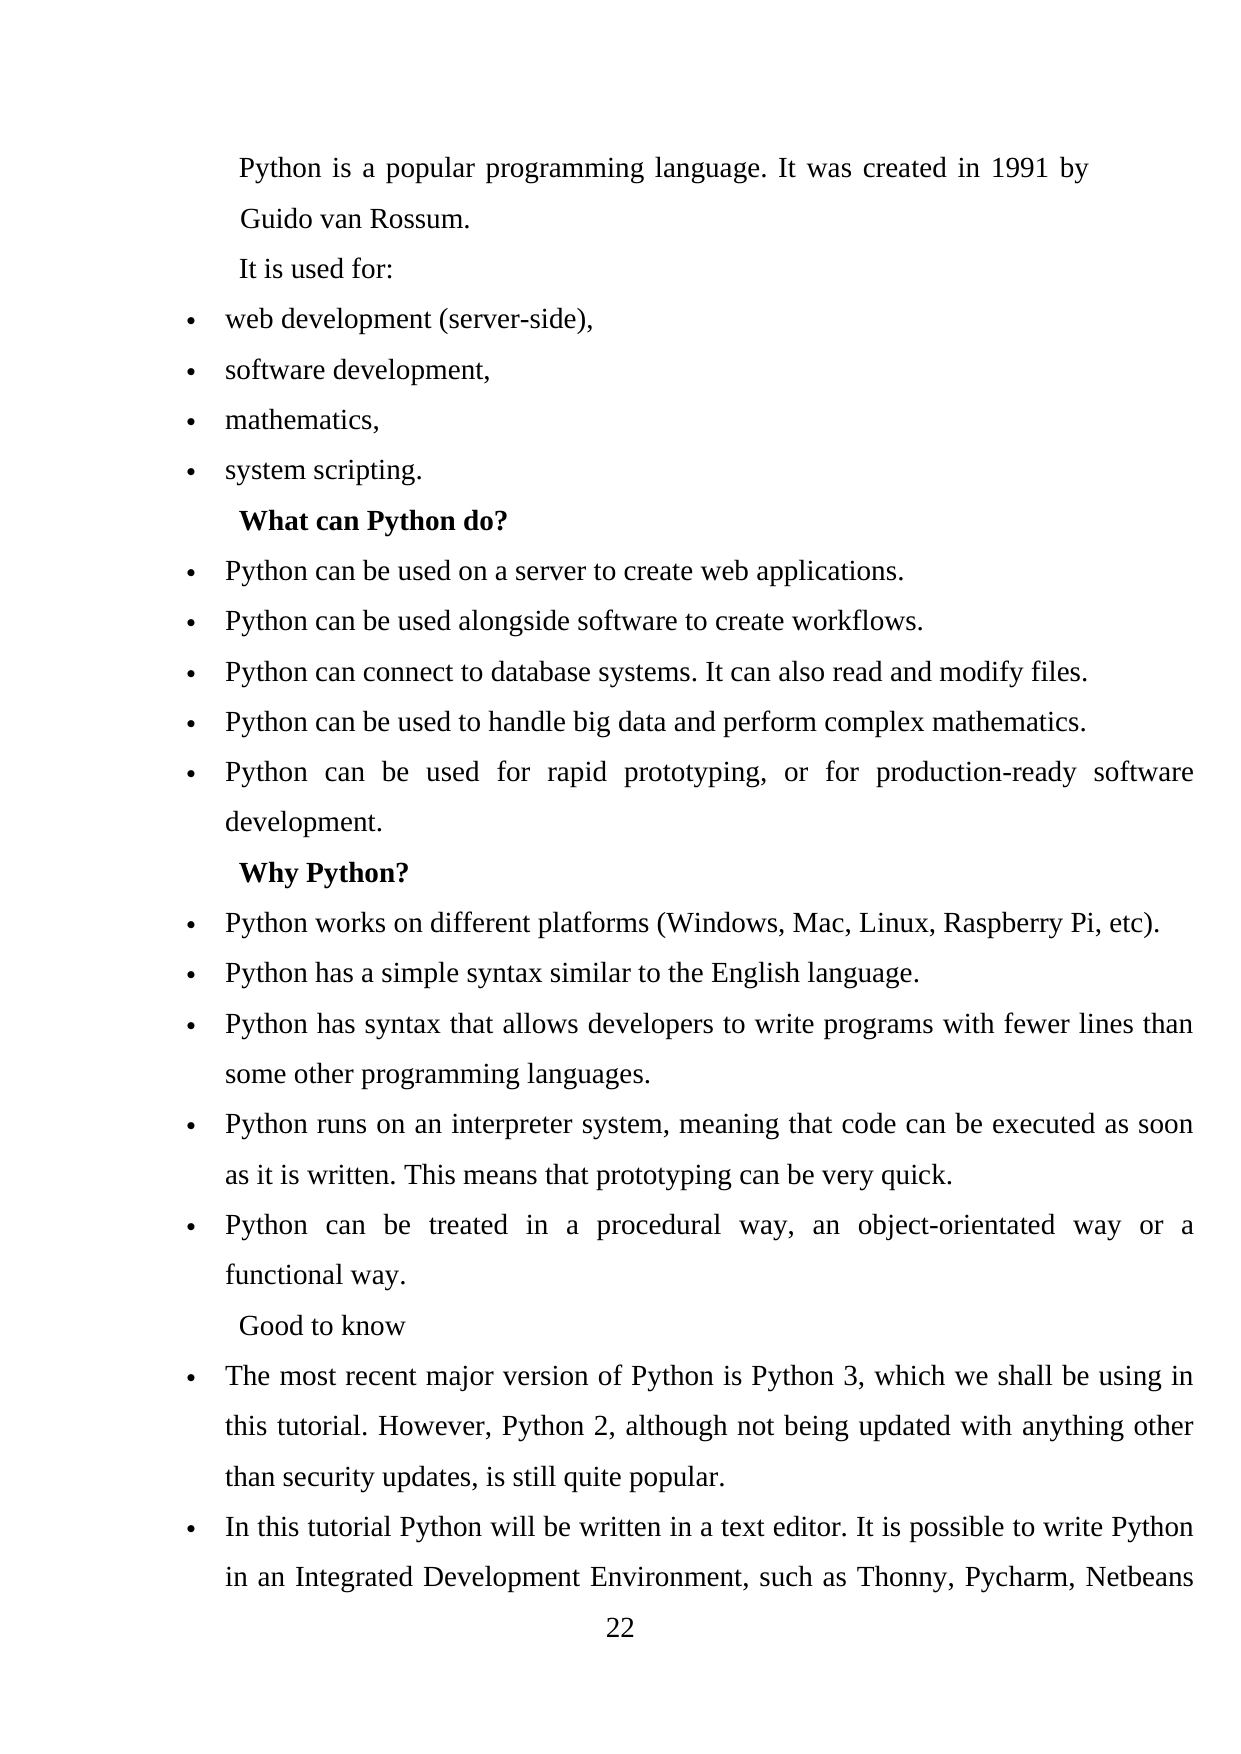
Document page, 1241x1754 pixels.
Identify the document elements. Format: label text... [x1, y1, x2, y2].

list The most recent major version of Python is Python 3, which we shall be using in this tutorial. However, Python 2, although not being updated with anything other than security updates, is still quite popular. [187, 1358, 1195, 1492]
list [187, 1509, 1195, 1593]
list Python can be treated in a procedural way, an object-orientated way or a functional way. [187, 1207, 1195, 1291]
list Python runs on an interpreter system, meaning that code can be executed as soon as it is written. This means that prototyping can be very quick. [187, 1106, 1195, 1190]
text Python is a popular programming language. It was created in 1991 by Guido van Rossum. [239, 151, 1091, 234]
list Python can be used alongside software to create workflows. [187, 603, 1195, 637]
list Python has syntax that allows developers to write programs with fewer lines than some other programming languages. [187, 1006, 1195, 1090]
text It is used for: [239, 251, 1091, 285]
list Python can be used on a server to create web applications. [187, 553, 1195, 587]
list system scripting. [187, 452, 1195, 486]
list web development (server-side), [187, 301, 1195, 335]
list Python works on different platforms (Windows, Mac, Linux, Raspberry Pi, etc). [187, 905, 1195, 939]
list Python can be used for rapid prototyping, or for production-ready software development. [187, 754, 1195, 838]
list software development, [187, 352, 1195, 385]
text Good to know [239, 1308, 1091, 1341]
list Python has a simple syntax similar to the English language. [187, 956, 1195, 989]
text Why Python? [239, 855, 1091, 888]
list mathematics, [187, 402, 1195, 436]
list Python can connect to database systems. It can also read and modify files. [187, 654, 1195, 687]
text What can Python do? [239, 503, 1091, 536]
list Python can be used to handle big data and perform complex mathematics. [187, 704, 1195, 737]
